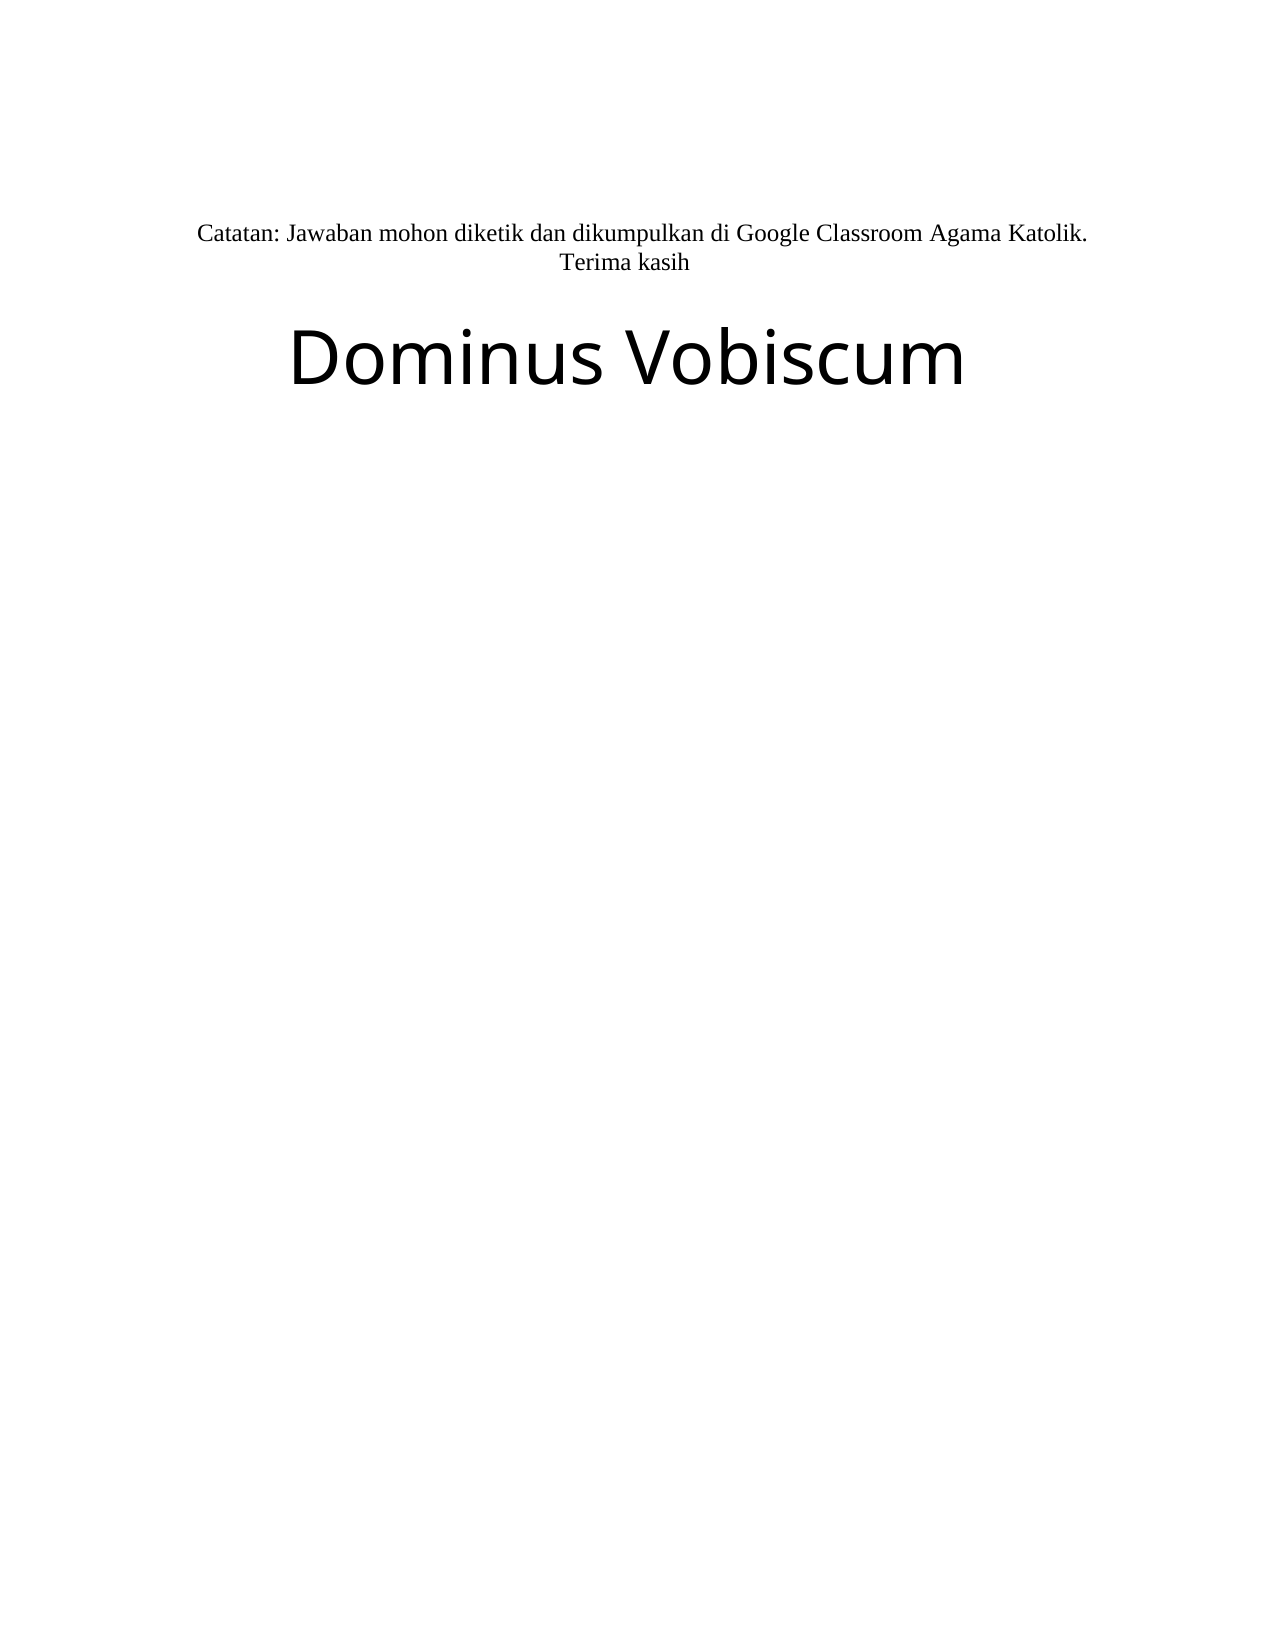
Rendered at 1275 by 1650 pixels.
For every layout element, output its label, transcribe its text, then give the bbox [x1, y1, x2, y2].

text Dominus Vobiscum [160, 304, 1096, 407]
text Catatan: Jawaban mohon diketik dan dikumpulkan di Google Classroom Agama Katolik. [160, 218, 1125, 247]
text Terima kasih [124, 247, 1125, 276]
